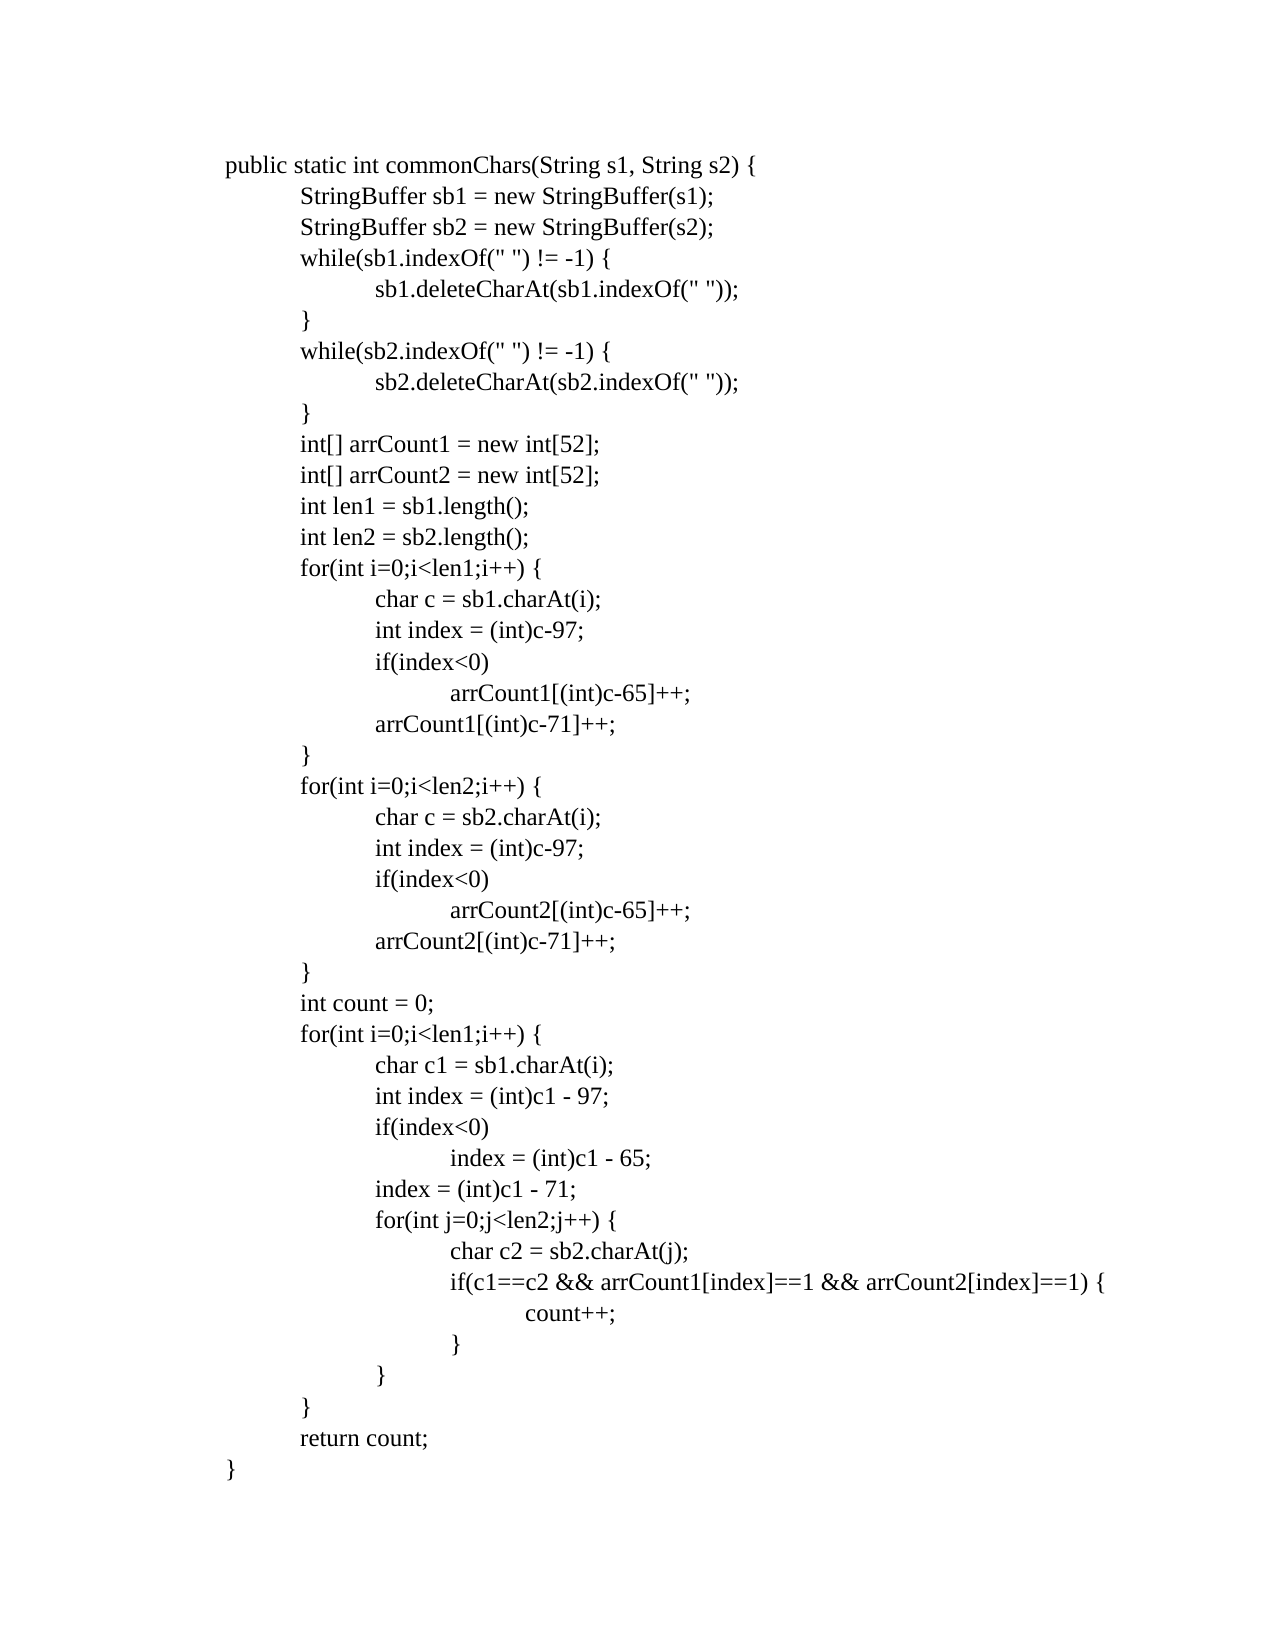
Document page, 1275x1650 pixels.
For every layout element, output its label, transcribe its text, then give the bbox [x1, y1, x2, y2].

text int len2 = sb2.length(); [150, 522, 1125, 551]
text char c = sb1.charAt(i); [150, 584, 1125, 613]
text } [150, 1329, 1125, 1358]
text int count = 0; [150, 988, 1125, 1017]
text arrCount1[(int)c-65]++; [150, 678, 1125, 706]
text index = (int)c1 - 65; [150, 1143, 1125, 1172]
text if(index<0) [150, 864, 1125, 893]
text for(int i=0;i<len2;i++) { [150, 771, 1125, 799]
text } [150, 305, 1125, 334]
text while(sb1.indexOf(" ") != -1) { [150, 243, 1125, 272]
text int len1 = sb1.length(); [150, 491, 1125, 520]
text for(int j=0;j<len2;j++) { [150, 1205, 1125, 1234]
text } [150, 957, 1125, 986]
text } [150, 1361, 1125, 1389]
text int index = (int)c-97; [150, 616, 1125, 644]
text arrCount2[(int)c-71]++; [150, 926, 1125, 955]
text if(c1==c2 && arrCount1[index]==1 && arrCount2[index]==1) { [150, 1267, 1125, 1296]
text for(int i=0;i<len1;i++) { [150, 553, 1125, 582]
text return count; [150, 1423, 1125, 1451]
text } [150, 398, 1125, 427]
text index = (int)c1 - 71; [150, 1174, 1125, 1203]
text count++; [150, 1298, 1125, 1327]
text char c = sb2.charAt(i); [150, 802, 1125, 831]
text char c2 = sb2.charAt(j); [150, 1236, 1125, 1265]
text if(index<0) [150, 647, 1125, 675]
text StringBuffer sb1 = new StringBuffer(s1); [150, 181, 1125, 210]
text public static int commonChars(String s1, String s2) { [150, 150, 1125, 179]
text if(index<0) [150, 1112, 1125, 1141]
text for(int i=0;i<len1;i++) { [150, 1019, 1125, 1048]
text } [150, 1454, 1125, 1482]
text StringBuffer sb2 = new StringBuffer(s2); [150, 212, 1125, 241]
text } [150, 1392, 1125, 1420]
text arrCount1[(int)c-71]++; [150, 709, 1125, 737]
text int index = (int)c-97; [150, 833, 1125, 862]
text while(sb2.indexOf(" ") != -1) { [150, 336, 1125, 365]
text int[] arrCount1 = new int[52]; [150, 429, 1125, 458]
text arrCount2[(int)c-65]++; [150, 895, 1125, 924]
text sb1.deleteCharAt(sb1.indexOf(" ")); [150, 274, 1125, 303]
text int index = (int)c1 - 97; [150, 1081, 1125, 1110]
text char c1 = sb1.charAt(i); [150, 1050, 1125, 1079]
text } [150, 740, 1125, 768]
text sb2.deleteCharAt(sb2.indexOf(" ")); [150, 367, 1125, 396]
text int[] arrCount2 = new int[52]; [150, 460, 1125, 489]
